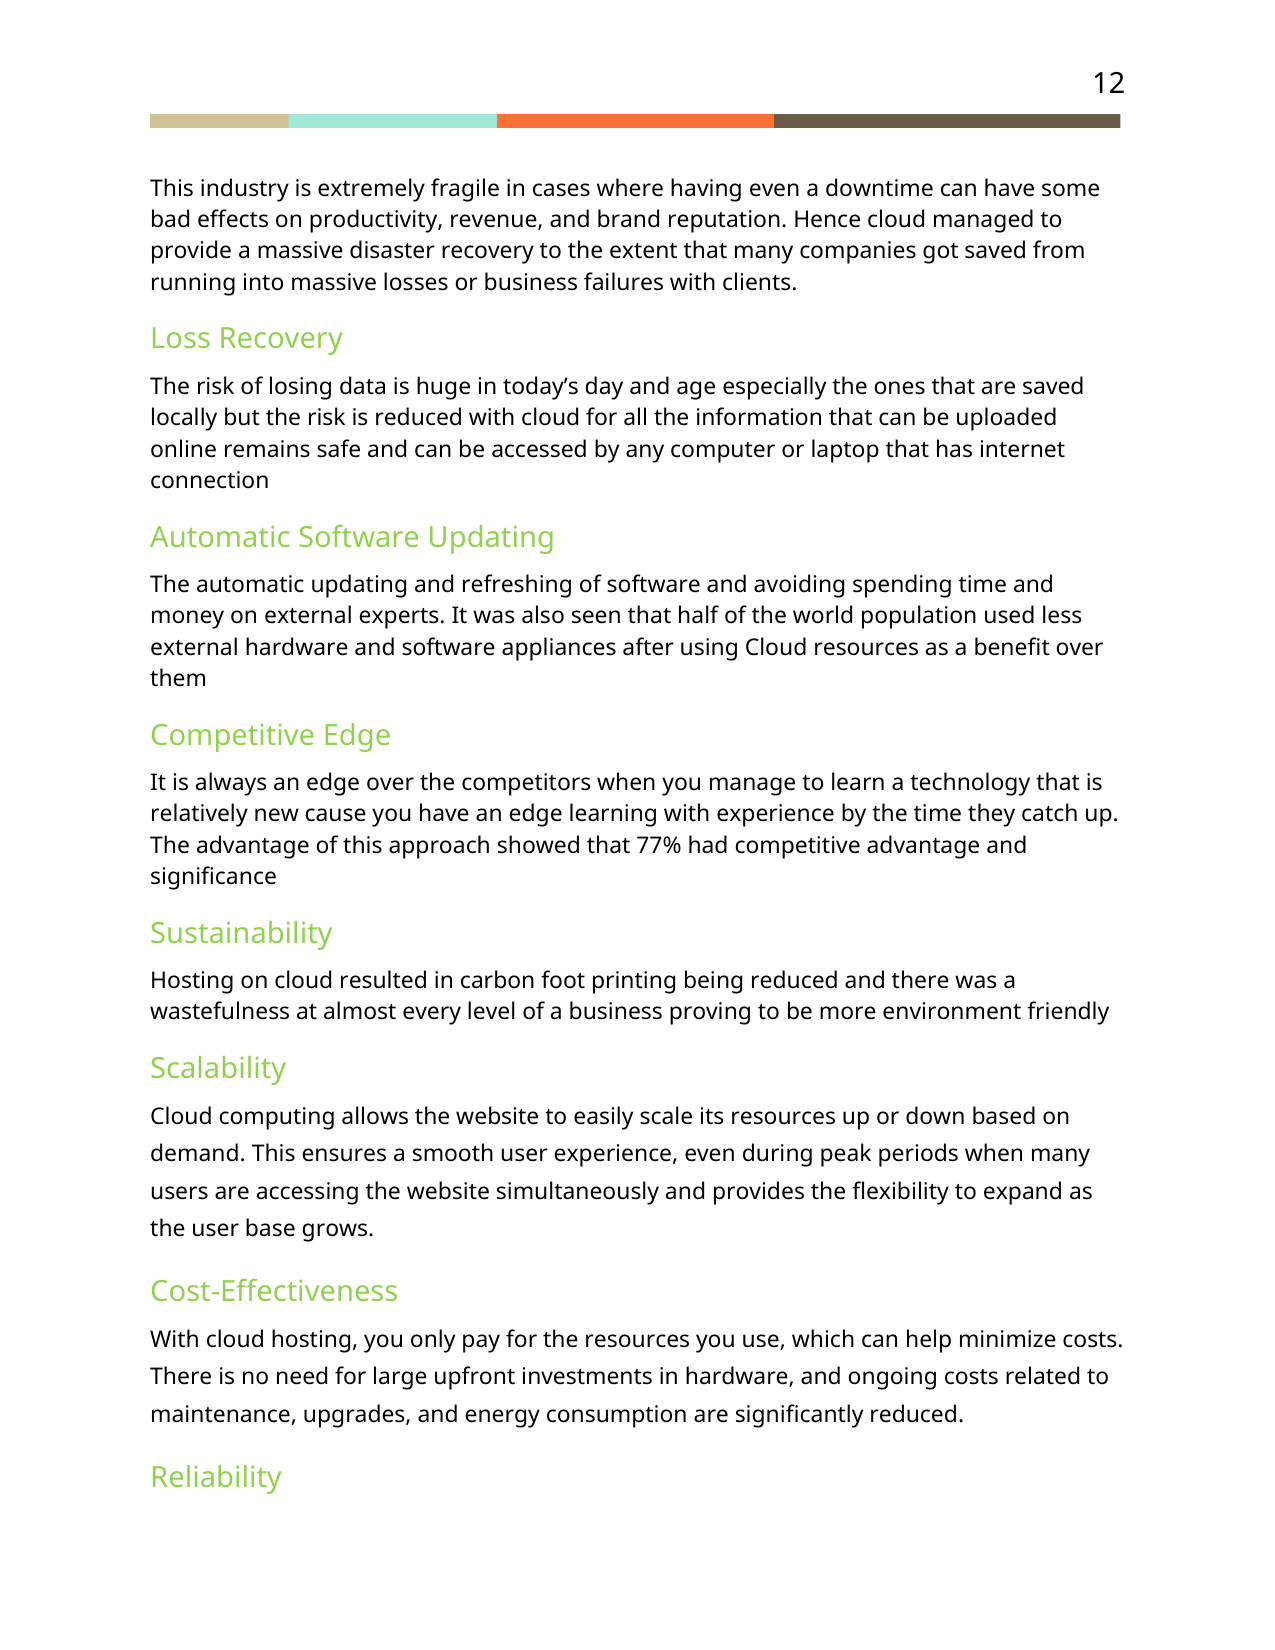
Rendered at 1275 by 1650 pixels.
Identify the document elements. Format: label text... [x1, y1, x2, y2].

picture [150, 114, 1121, 128]
subtitle Scalability [150, 1047, 1125, 1087]
subtitle Cost-Effectiveness [150, 1270, 1125, 1310]
subtitle Competitive Edge [150, 714, 1125, 753]
subtitle Reliability [150, 1456, 1125, 1496]
text Hosting on cloud resulted in carbon foot printing being reduced and there was a wastefulness at almost every level of a business proving to be more environment friendly [150, 964, 1125, 1027]
text It is always an edge over the competitors when you manage to learn a technology that is relatively new cause you have an edge learning with experience by the time they catch up. The advantage of this approach showed that 77% had competitive advantage and significance [150, 766, 1125, 891]
subtitle Sustainability [150, 912, 1125, 952]
text With cloud hosting, you only pay for the resources you use, which can help minimize costs. There is no need for large upfront investments in hardware, and ongoing costs related to maintenance, upgrades, and energy consumption are significantly reduced. [150, 1323, 1125, 1429]
subtitle Automatic Software Updating [150, 516, 1125, 556]
subtitle Loss Recovery [150, 318, 1125, 357]
text Cloud computing allows the website to easily scale its resources up or down based on demand. This ensures a smooth user experience, even during peak periods when many users are accessing the website simultaneously and provides the flexibility to expand as the user base grows. [150, 1099, 1125, 1243]
text This industry is extremely fragile in cases where having even a downtime can have some bad effects on productivity, revenue, and brand reputation. Hence cloud managed to provide a massive disaster recovery to the extent that many companies got saved from running into massive losses or business failures with clients. [150, 172, 1125, 297]
text The automatic updating and refreshing of software and avoiding spending time and money on external experts. It was also seen that half of the world population used less external hardware and software appliances after using Cloud resources as a benefit over them [150, 568, 1125, 693]
